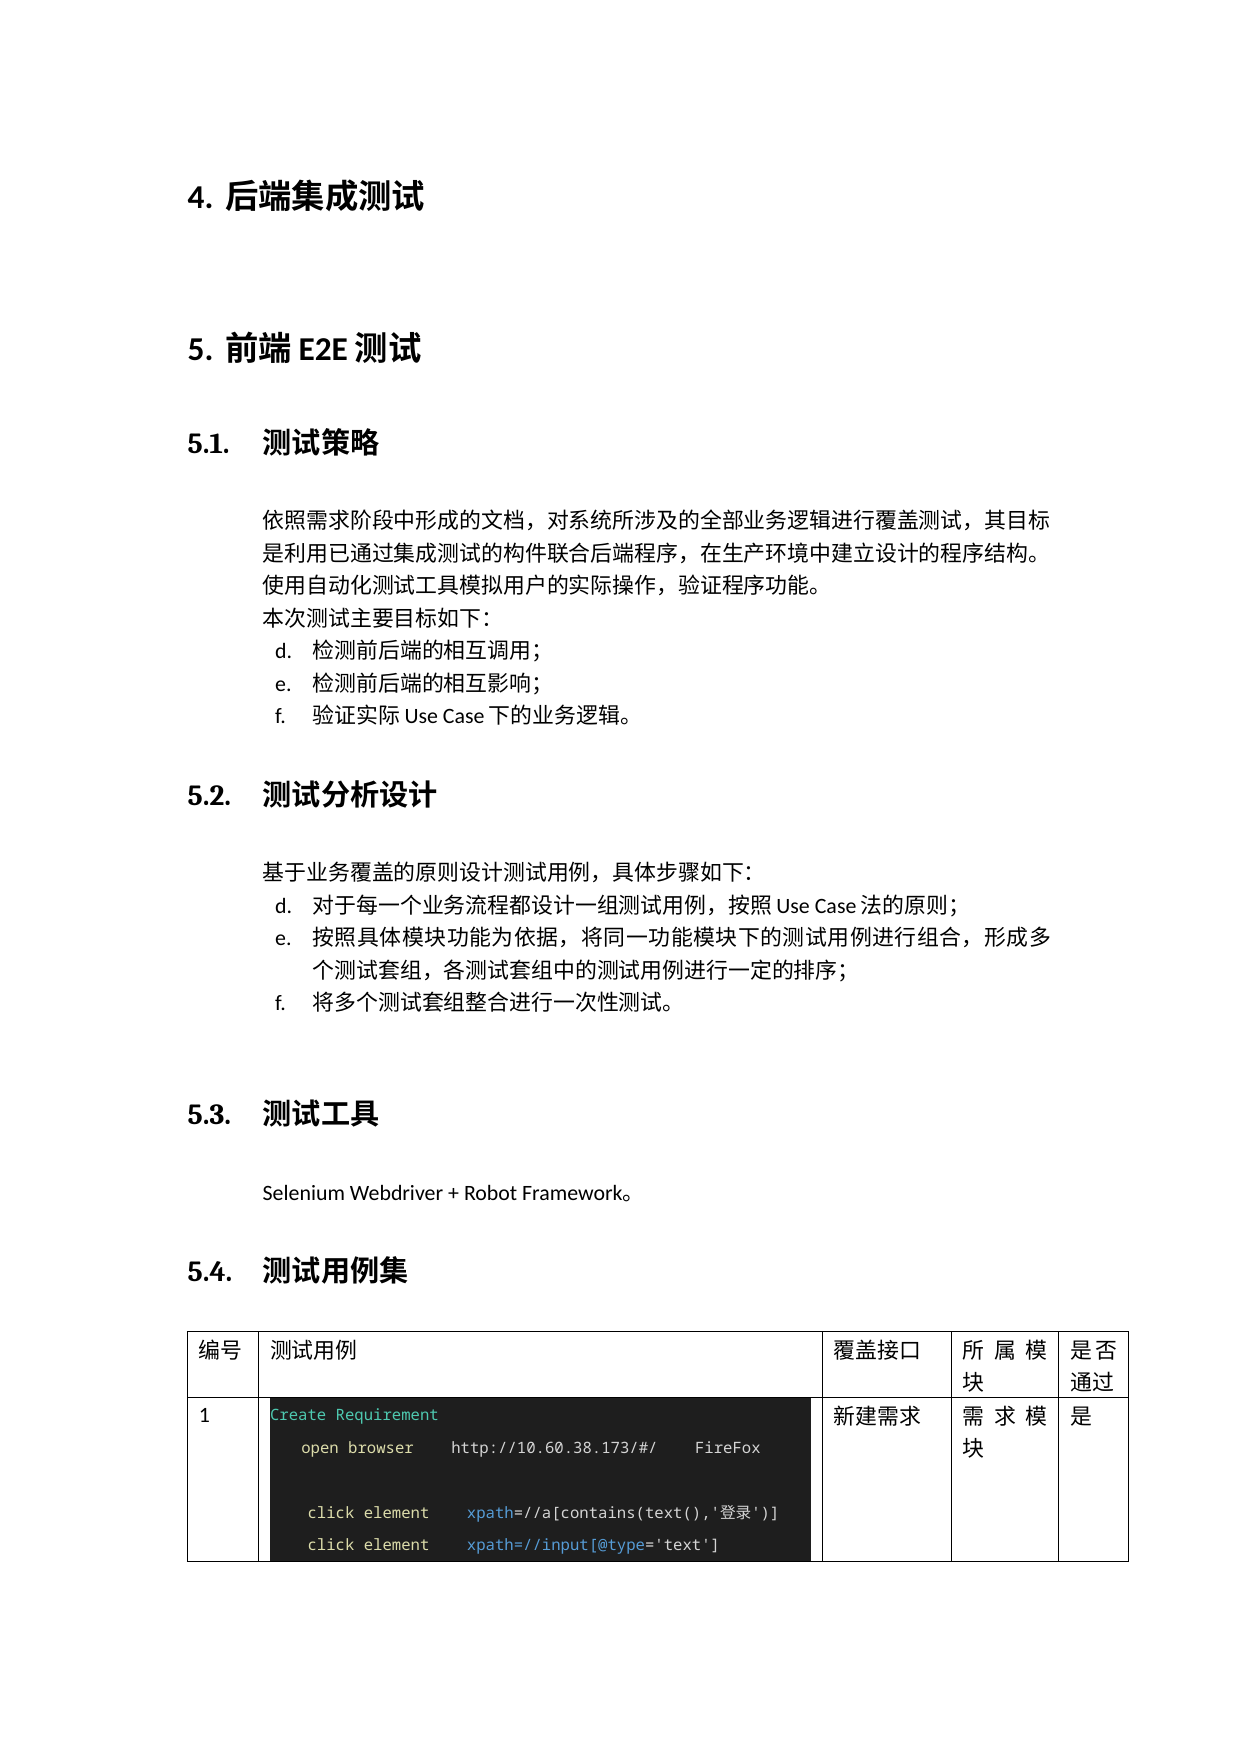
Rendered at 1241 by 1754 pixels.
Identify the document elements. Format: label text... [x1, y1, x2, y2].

list 按照具体模块功能为依据，将同一功能模块下的测试用例进行组合，形成多个测试套组，各测试套组中的测试用例进行一定的排序； [275, 920, 1053, 985]
list 对于每一个业务流程都设计一组测试用例，按照Use Case法的原则； [275, 887, 1053, 920]
list 依照需求阶段中形成的文档，对系统所涉及的全部业务逻辑进行覆盖测试，其目标是利用已通过集成测试的构件联合后端程序，在生产环境中建立设计的程序结构。使用自动化测试工具模拟用户的实际操作，验证程序功能。 [262, 503, 1053, 601]
subtitle 后端集成测试 [187, 162, 1053, 227]
table_header 编号 [188, 1332, 258, 1397]
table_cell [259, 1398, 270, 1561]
text 基于业务覆盖的原则设计测试用例，具体步骤如下： [262, 855, 1053, 887]
list 验证实际Use Case下的业务逻辑。 [275, 698, 1053, 731]
text Selenium Webdriver + Robot Framework。 [262, 1174, 1053, 1207]
table_cell 新建需求 [823, 1398, 951, 1561]
subtitle 测试分析设计 [187, 760, 1053, 825]
subtitle 测试用例集 [187, 1236, 1053, 1301]
subtitle 测试工具 [187, 1079, 1053, 1144]
table_cell 是 [1059, 1398, 1128, 1561]
list 将多个测试套组整合进行一次性测试。 [275, 985, 1053, 1017]
table_header 所属模块 [952, 1332, 1058, 1397]
table_cell 需求模块 [952, 1398, 1058, 1561]
table_header 覆盖接口 [823, 1332, 951, 1397]
table_header 测试用例 [259, 1332, 822, 1397]
subtitle 测试策略 [187, 408, 1053, 473]
list 检测前后端的相互调用； [275, 633, 1053, 666]
list 检测前后端的相互影响； [275, 666, 1053, 698]
subtitle 前端E2E测试 [187, 314, 1053, 379]
table_cell 1 [188, 1398, 258, 1561]
list 本次测试主要目标如下： [262, 601, 1053, 633]
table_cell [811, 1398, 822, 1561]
table_header 是否通过 [1059, 1332, 1128, 1397]
